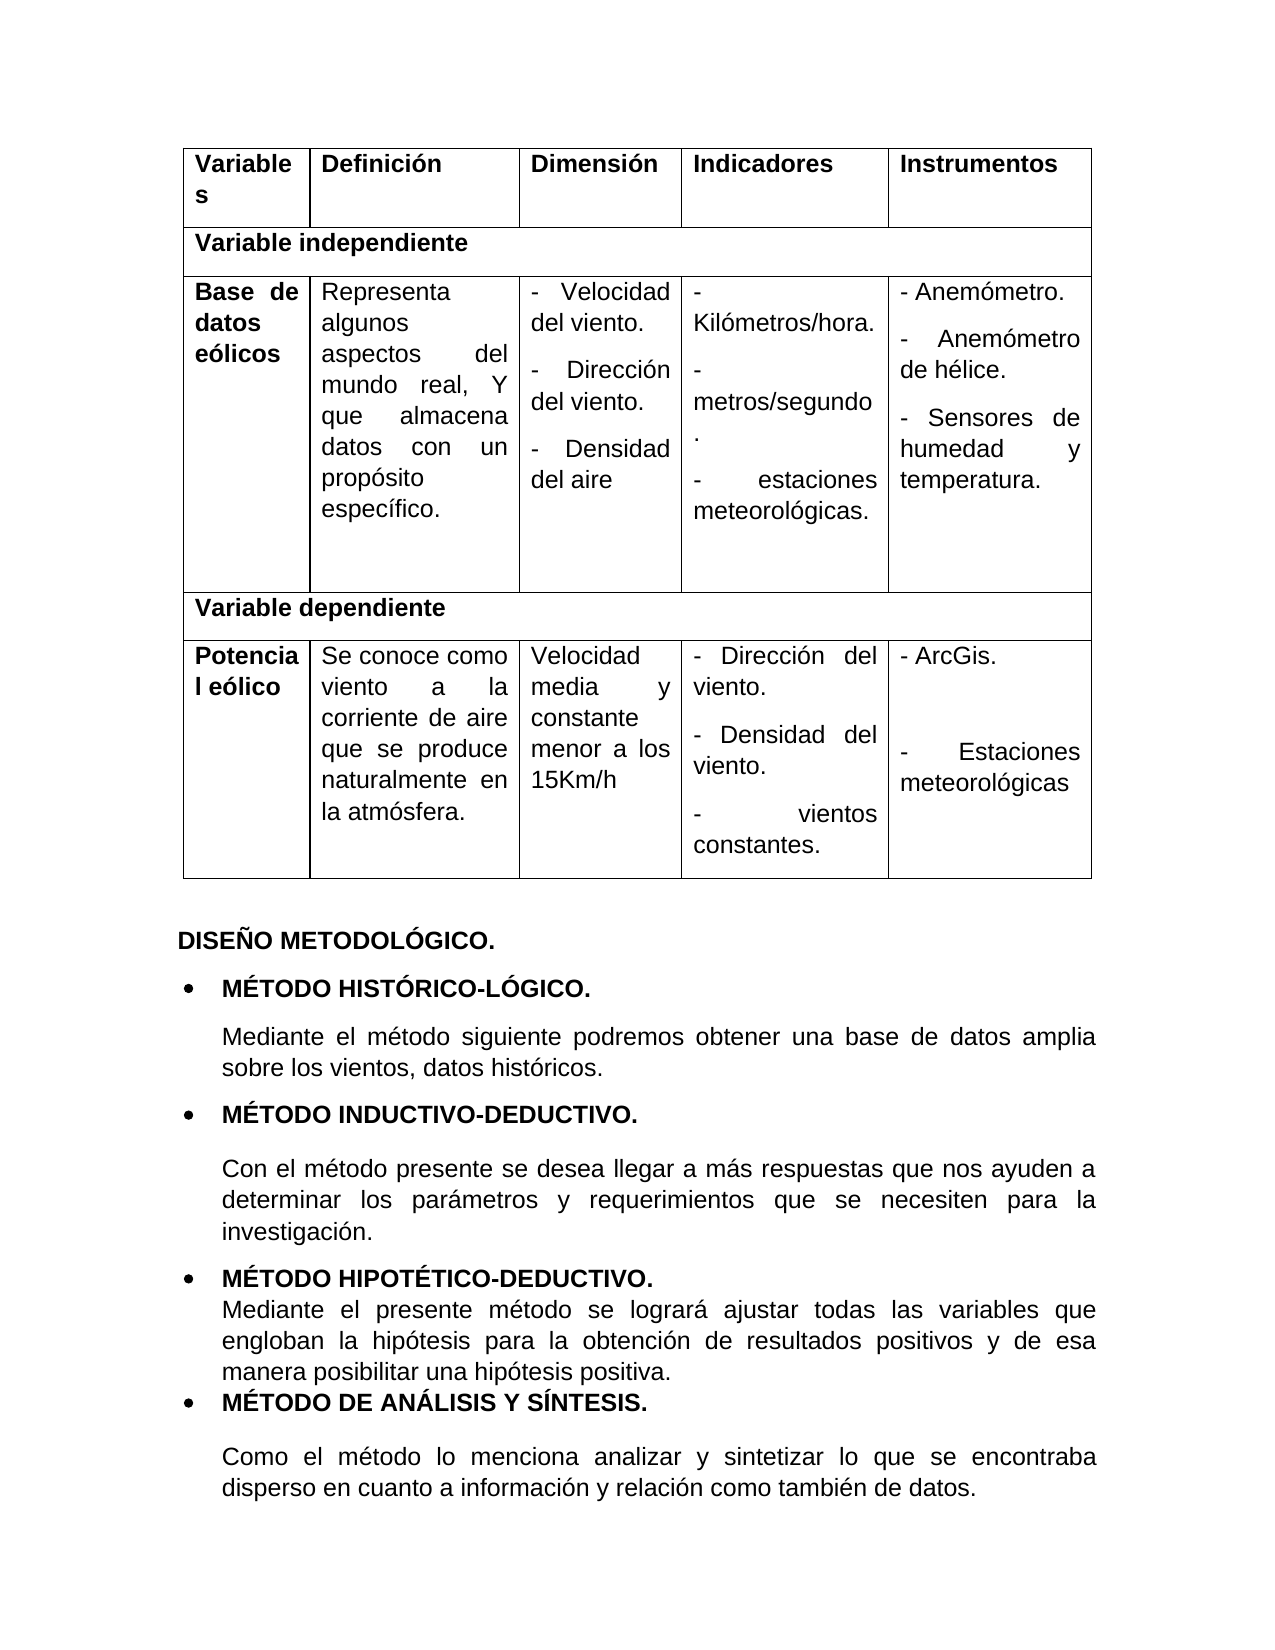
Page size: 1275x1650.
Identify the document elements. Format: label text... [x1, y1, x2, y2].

table_cell Velocidad media y constante menor a los 15Km/h [520, 641, 681, 877]
table_cell - Kilómetros/hora. - metros/segundo. - estaciones meteorológicas. [682, 277, 888, 592]
table_cell - Velocidad del viento. - Dirección del viento. - Densidad del aire [520, 277, 681, 592]
table_cell - ArcGis. - Estaciones meteorológicas [889, 641, 1091, 877]
table_cell Variable dependiente [184, 593, 1091, 640]
list Mediante el presente método se logrará ajustar todas las variables que engloban la hipótesis para la obtención de resultados positivos y de esa manera posibilitar una hipótesis positiva. [222, 1295, 1098, 1386]
text Mediante el método siguiente podremos obtener una base de datos amplia sobre los vientos, datos históricos. [222, 1022, 1098, 1081]
list MÉTODO HIPOTÉTICO-DEDUCTIVO. [184, 1264, 1098, 1293]
list MÉTODO HISTÓRICO-LÓGICO. [184, 974, 1098, 1003]
table_cell - Anemómetro. - Anemómetro de hélice. - Sensores de humedad y temperatura. [889, 277, 1091, 592]
table_cell Base de datos eólicos [184, 277, 309, 592]
text Como el método lo menciona analizar y sintetizar lo que se encontraba disperso en cuanto a información y relación como también de datos. [222, 1442, 1098, 1502]
table_cell Representa algunos aspectos del mundo real, Y que almacena datos con un propósito específico. [311, 277, 519, 592]
table_header Dimensión [520, 149, 681, 227]
table_header Indicadores [682, 149, 888, 227]
list MÉTODO DE ANÁLISIS Y SÍNTESIS. [184, 1388, 1098, 1417]
list MÉTODO INDUCTIVO-DEDUCTIVO. [184, 1100, 1098, 1129]
table_cell Variable independiente [184, 228, 1091, 276]
text Con el método presente se desea llegar a más respuestas que nos ayuden a determinar los parámetros y requerimientos que se necesiten para la investigación. [222, 1154, 1098, 1245]
table_header Variables [184, 149, 309, 227]
text DISEÑO METODOLÓGICO. [177, 926, 1098, 955]
table_cell Se conoce como viento a la corriente de aire que se produce naturalmente en la atmósfera. [311, 641, 519, 877]
table_cell Potencial eólico [184, 641, 309, 877]
table_cell - Dirección del viento. - Densidad del viento. - vientos constantes. [682, 641, 888, 877]
table_header Definición [311, 149, 519, 227]
table_header Instrumentos [889, 149, 1091, 227]
